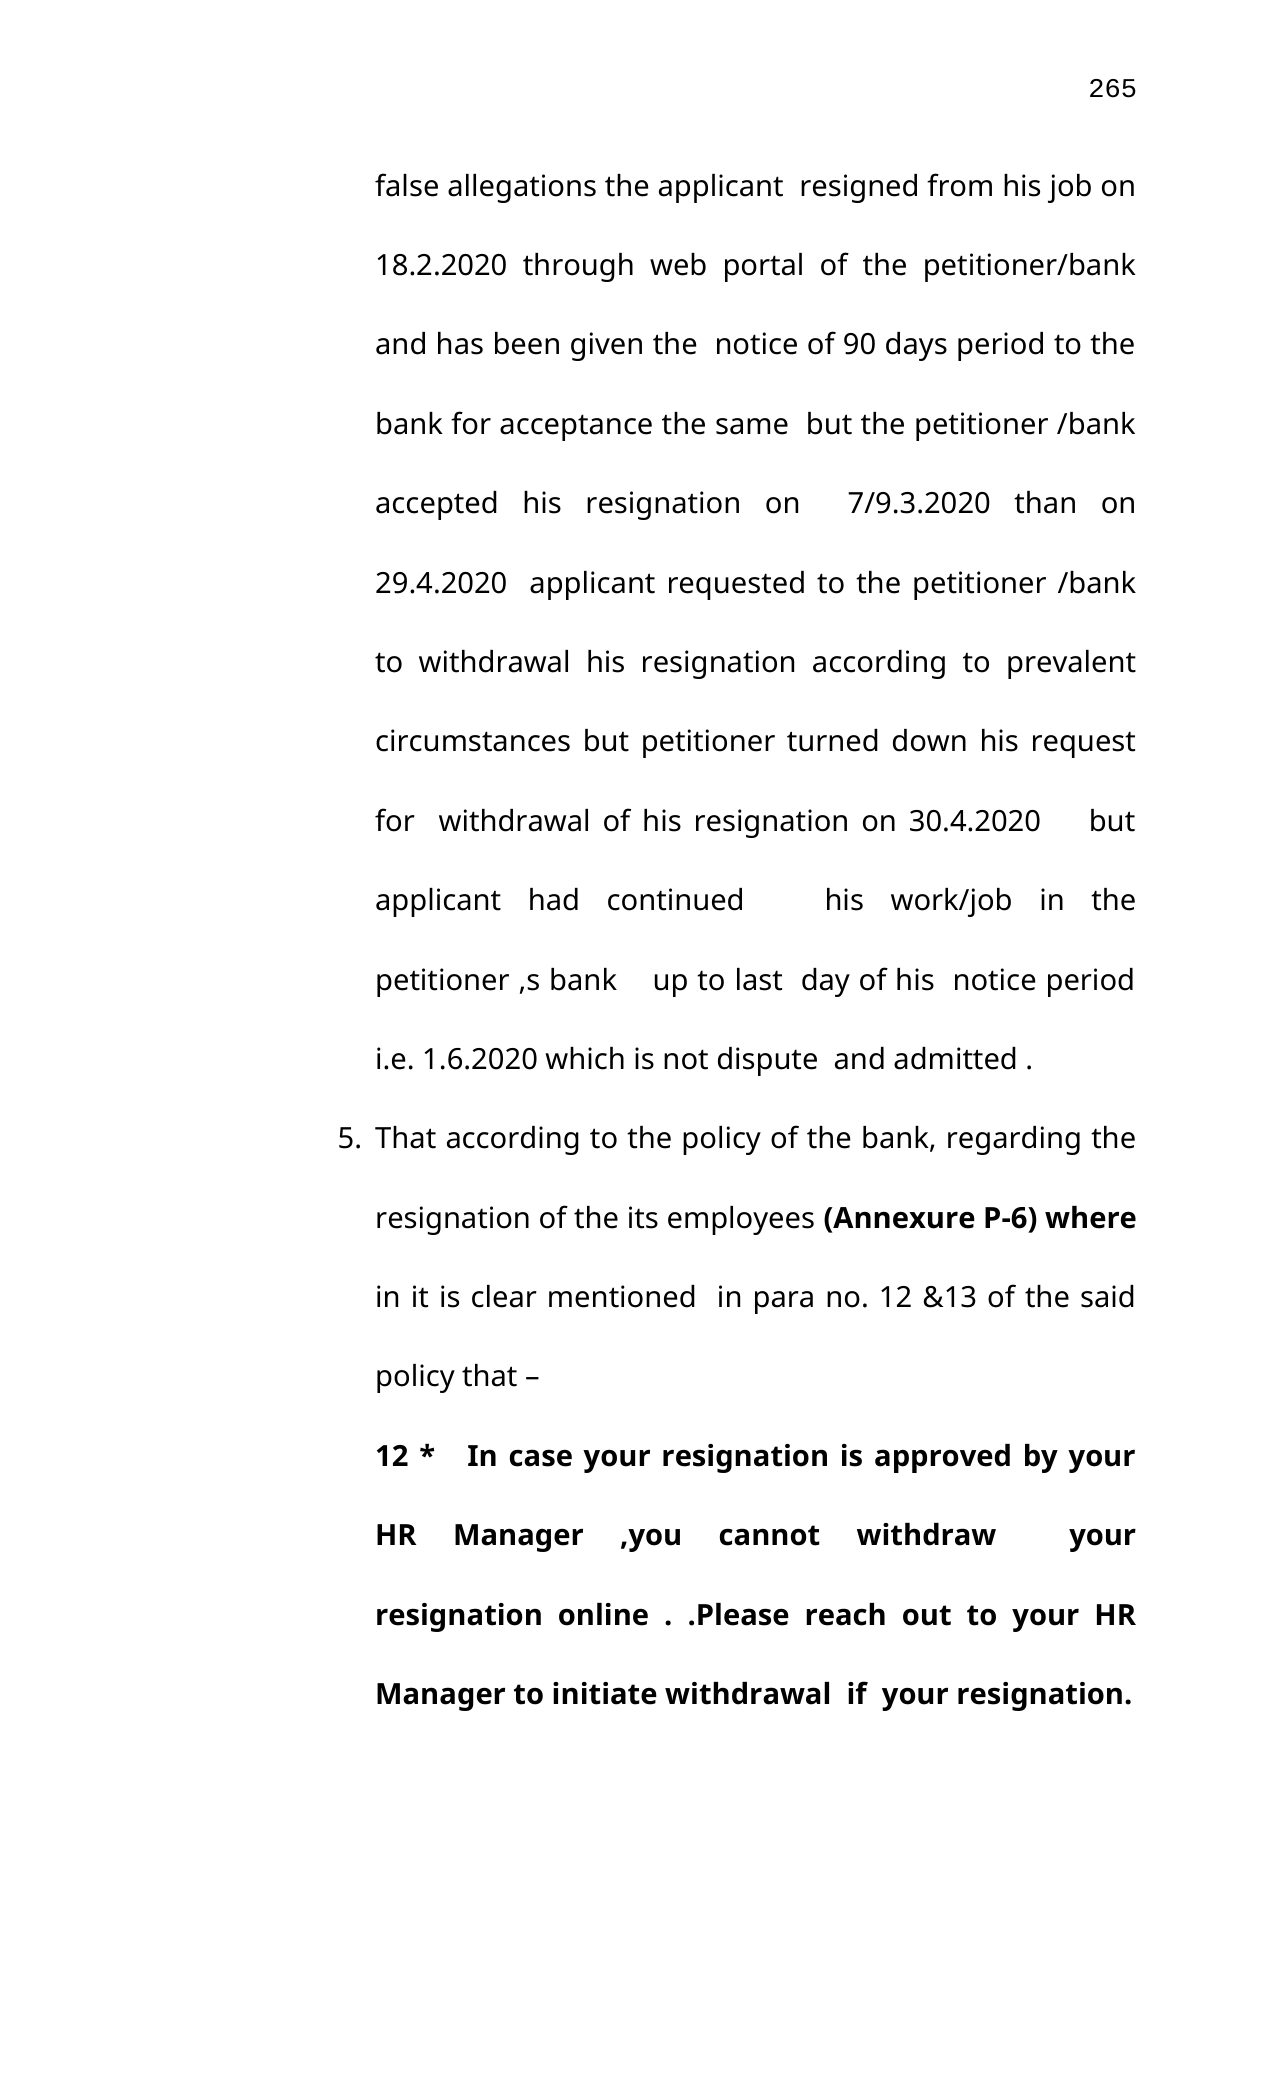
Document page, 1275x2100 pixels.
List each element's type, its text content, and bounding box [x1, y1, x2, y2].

text 12 * In case your resignation is approved by your HR Manager ,you cannot withdraw your resignation online . .Please reach out to your HR Manager to initiate withdrawal if your resignation. [375, 1435, 1137, 1713]
list That according to the policy of the bank, regarding the resignation of the its employees (Annexure P-6) where in it is clear mentioned in para no. 12 &13 of the said policy that – [337, 1117, 1137, 1395]
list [337, 165, 1137, 1078]
